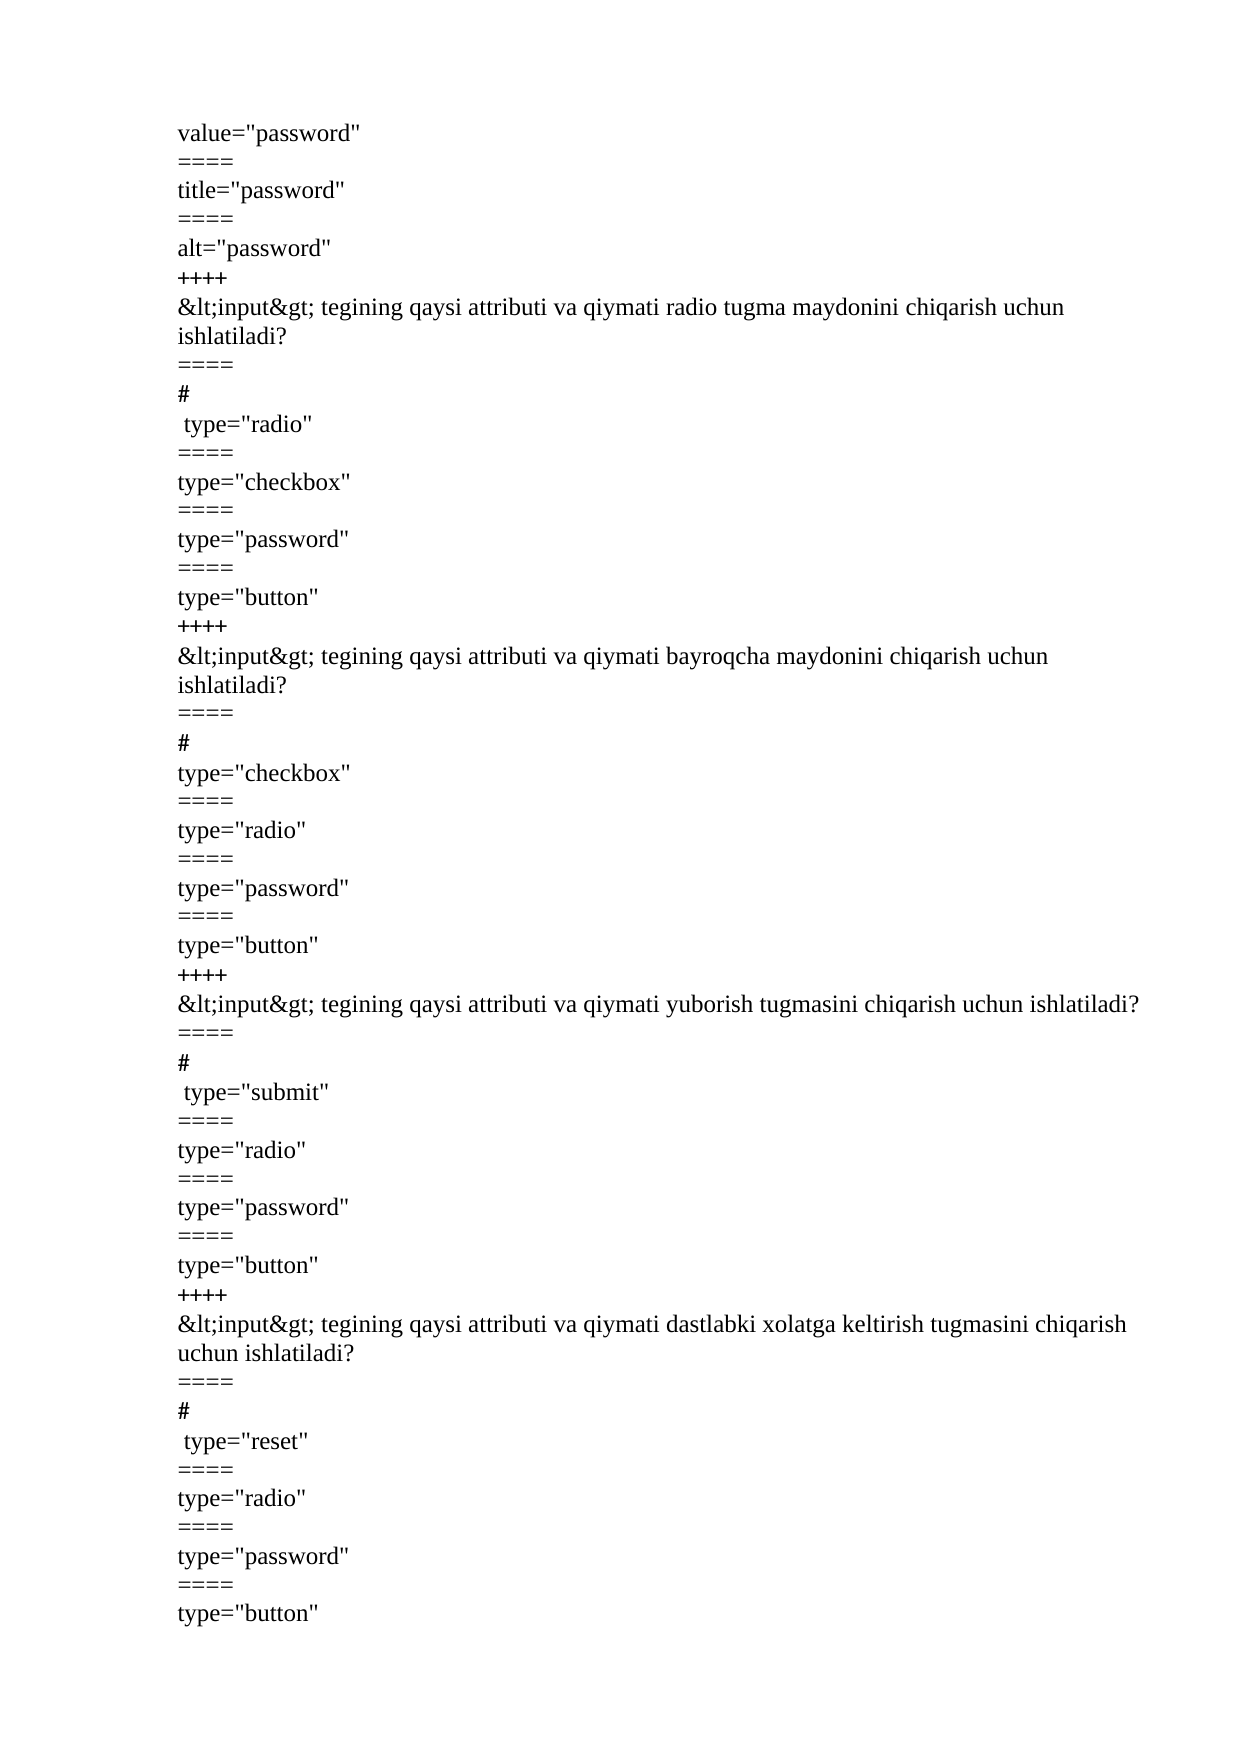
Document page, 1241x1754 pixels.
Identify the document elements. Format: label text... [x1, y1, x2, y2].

text title="password" [177, 176, 1152, 204]
text # [177, 1047, 1152, 1077]
text type="radio" [177, 1483, 1152, 1512]
text ++++ [177, 959, 1152, 989]
text # [177, 379, 1152, 409]
text ==== [177, 1164, 1152, 1192]
text &lt;input&gt; tegining qaysi attributi va qiymati bayroqcha maydonini chiqarish uchun ishlatiladi? [177, 641, 1152, 698]
text type="button" [177, 930, 1152, 959]
text value="password" [177, 118, 1152, 147]
text &lt;input&gt; tegining qaysi attributi va qiymati dastlabki xolatga keltirish tugmasini chiqarish uchun ishlatiladi? [177, 1309, 1152, 1367]
text ++++ [177, 262, 1152, 292]
text ==== [177, 844, 1152, 873]
text type="checkbox" [177, 758, 1152, 786]
text ==== [177, 1106, 1152, 1135]
text type="password" [177, 1541, 1152, 1570]
text ==== [177, 1512, 1152, 1541]
text ==== [177, 1455, 1152, 1483]
text ==== [177, 1018, 1152, 1047]
text type="password" [177, 524, 1152, 553]
text ==== [177, 901, 1152, 930]
text ==== [177, 553, 1152, 582]
text type="button" [177, 582, 1152, 610]
text ++++ [177, 610, 1152, 641]
text alt="password" [177, 233, 1152, 262]
text # [177, 1396, 1152, 1426]
text type="radio" [177, 815, 1152, 844]
text type="radio" [177, 409, 1152, 438]
text ==== [177, 438, 1152, 467]
text type="password" [177, 1192, 1152, 1221]
text type="checkbox" [177, 467, 1152, 495]
text ==== [177, 698, 1152, 727]
text ++++ [177, 1279, 1152, 1309]
text ==== [177, 786, 1152, 815]
text type="reset" [177, 1426, 1152, 1455]
text type="submit" [177, 1077, 1152, 1106]
text type="password" [177, 873, 1152, 901]
text # [177, 727, 1152, 758]
text ==== [177, 495, 1152, 524]
text type="button" [177, 1250, 1152, 1279]
text ==== [177, 1367, 1152, 1396]
text ==== [177, 350, 1152, 379]
text ==== [177, 147, 1152, 176]
text ==== [177, 1221, 1152, 1250]
text ==== [177, 1570, 1152, 1598]
text ==== [177, 204, 1152, 233]
text &lt;input&gt; tegining qaysi attributi va qiymati radio tugma maydonini chiqarish uchun ishlatiladi? [177, 292, 1152, 350]
text type="button" [177, 1598, 1152, 1627]
text type="radio" [177, 1135, 1152, 1164]
text &lt;input&gt; tegining qaysi attributi va qiymati yuborish tugmasini chiqarish uchun ishlatiladi? [177, 989, 1152, 1018]
